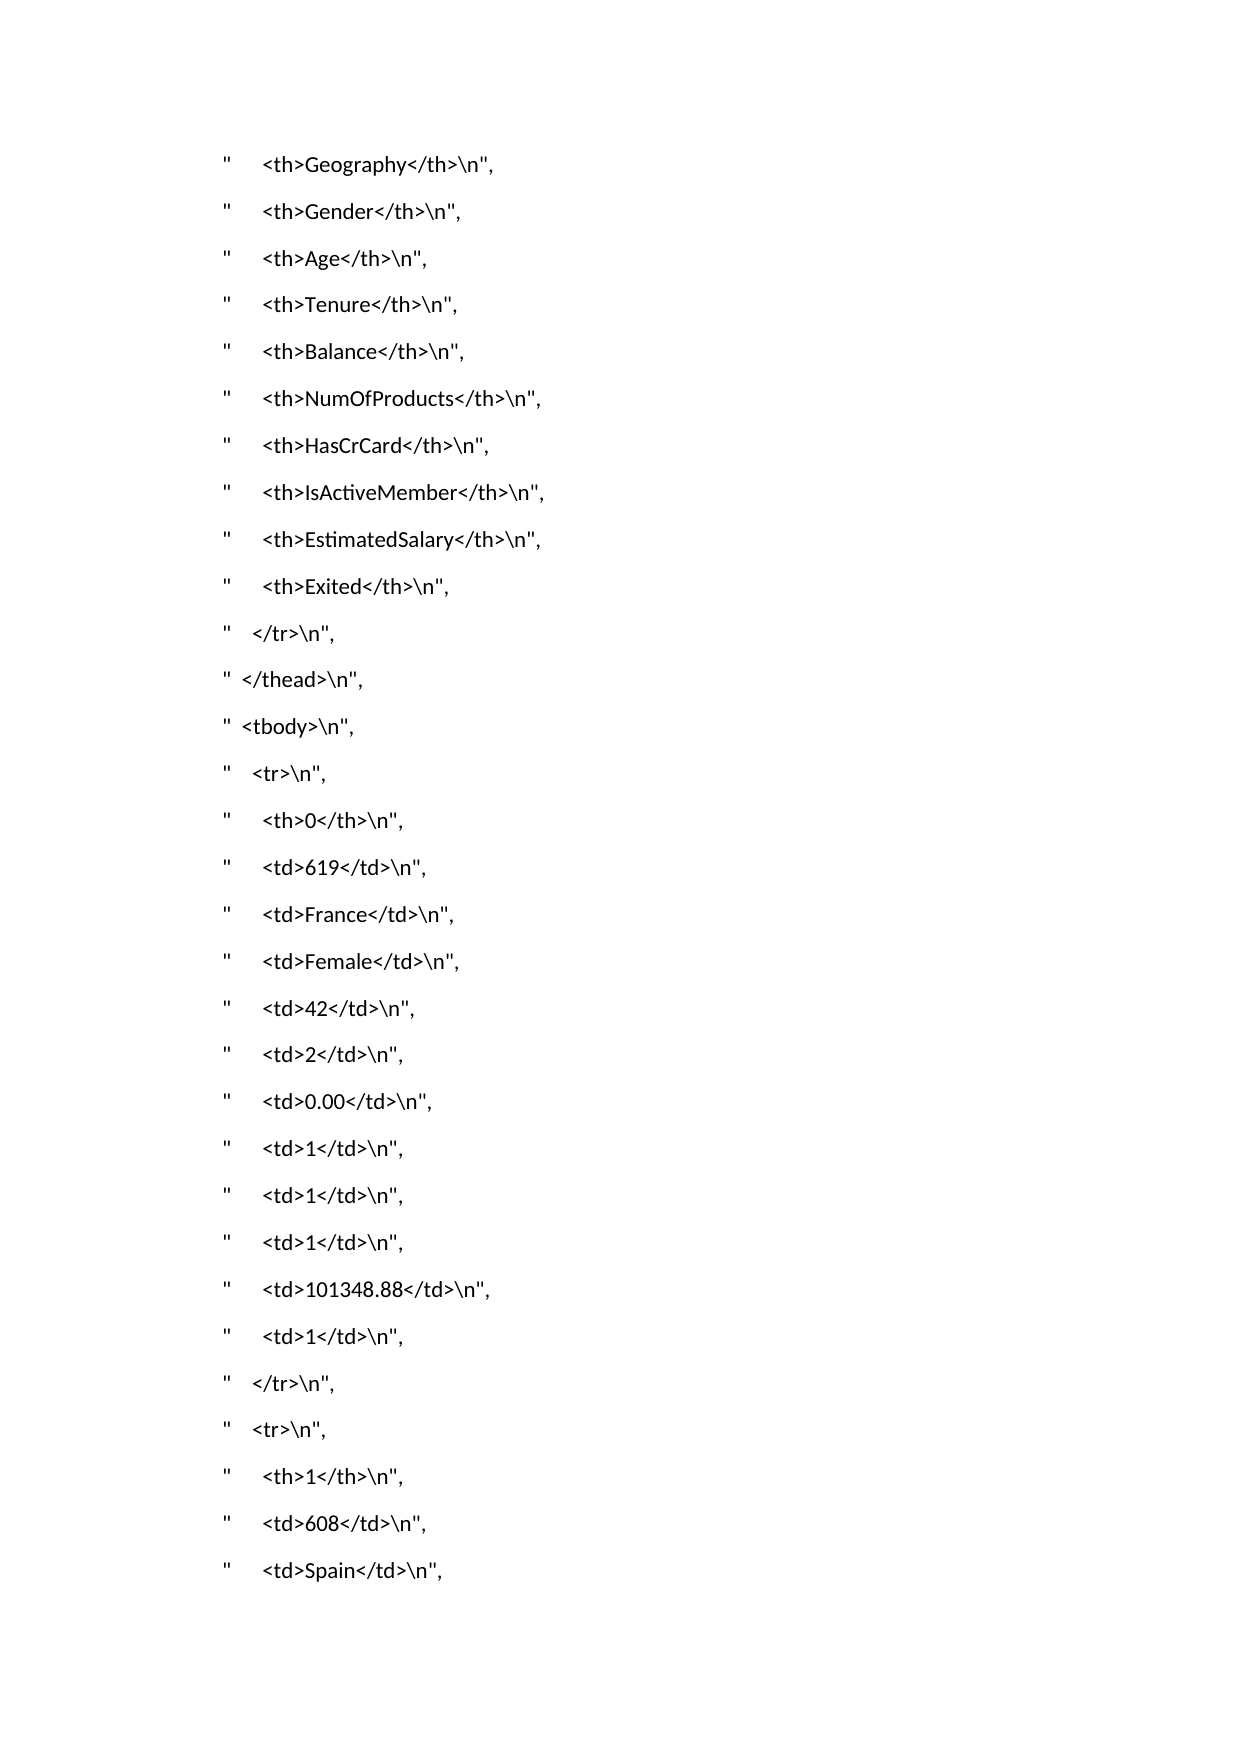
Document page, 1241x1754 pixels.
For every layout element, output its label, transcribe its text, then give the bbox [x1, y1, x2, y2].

text " <td>42</td>\n", [150, 994, 1090, 1022]
text " <td>1</td>\n", [150, 1322, 1090, 1350]
text " <td>1</td>\n", [150, 1181, 1090, 1209]
text " <th>Gender</th>\n", [150, 197, 1090, 225]
text " <th>1</th>\n", [150, 1462, 1090, 1491]
text " <th>Tenure</th>\n", [150, 291, 1090, 319]
text " <th>Geography</th>\n", [150, 150, 1090, 178]
text " <tr>\n", [150, 1416, 1090, 1444]
text " <th>Balance</th>\n", [150, 337, 1090, 366]
text " <td>Female</td>\n", [150, 947, 1090, 975]
text " <th>IsActiveMember</th>\n", [150, 478, 1090, 506]
text " <td>France</td>\n", [150, 900, 1090, 928]
text " </tr>\n", [150, 1369, 1090, 1397]
text " </thead>\n", [150, 666, 1090, 694]
text " <td>1</td>\n", [150, 1228, 1090, 1256]
text " <td>101348.88</td>\n", [150, 1275, 1090, 1303]
text " <td>Spain</td>\n", [150, 1556, 1090, 1584]
text " <td>619</td>\n", [150, 853, 1090, 881]
text " <tr>\n", [150, 759, 1090, 787]
text " <th>Age</th>\n", [150, 244, 1090, 272]
text " <td>1</td>\n", [150, 1134, 1090, 1162]
text " <th>EstimatedSalary</th>\n", [150, 525, 1090, 553]
text " <td>0.00</td>\n", [150, 1087, 1090, 1116]
text " <th>Exited</th>\n", [150, 572, 1090, 600]
text " <tbody>\n", [150, 712, 1090, 741]
text " </tr>\n", [150, 619, 1090, 647]
text " <th>NumOfProducts</th>\n", [150, 384, 1090, 412]
text " <td>2</td>\n", [150, 1041, 1090, 1069]
text " <th>0</th>\n", [150, 806, 1090, 834]
text " <td>608</td>\n", [150, 1509, 1090, 1537]
text " <th>HasCrCard</th>\n", [150, 431, 1090, 459]
